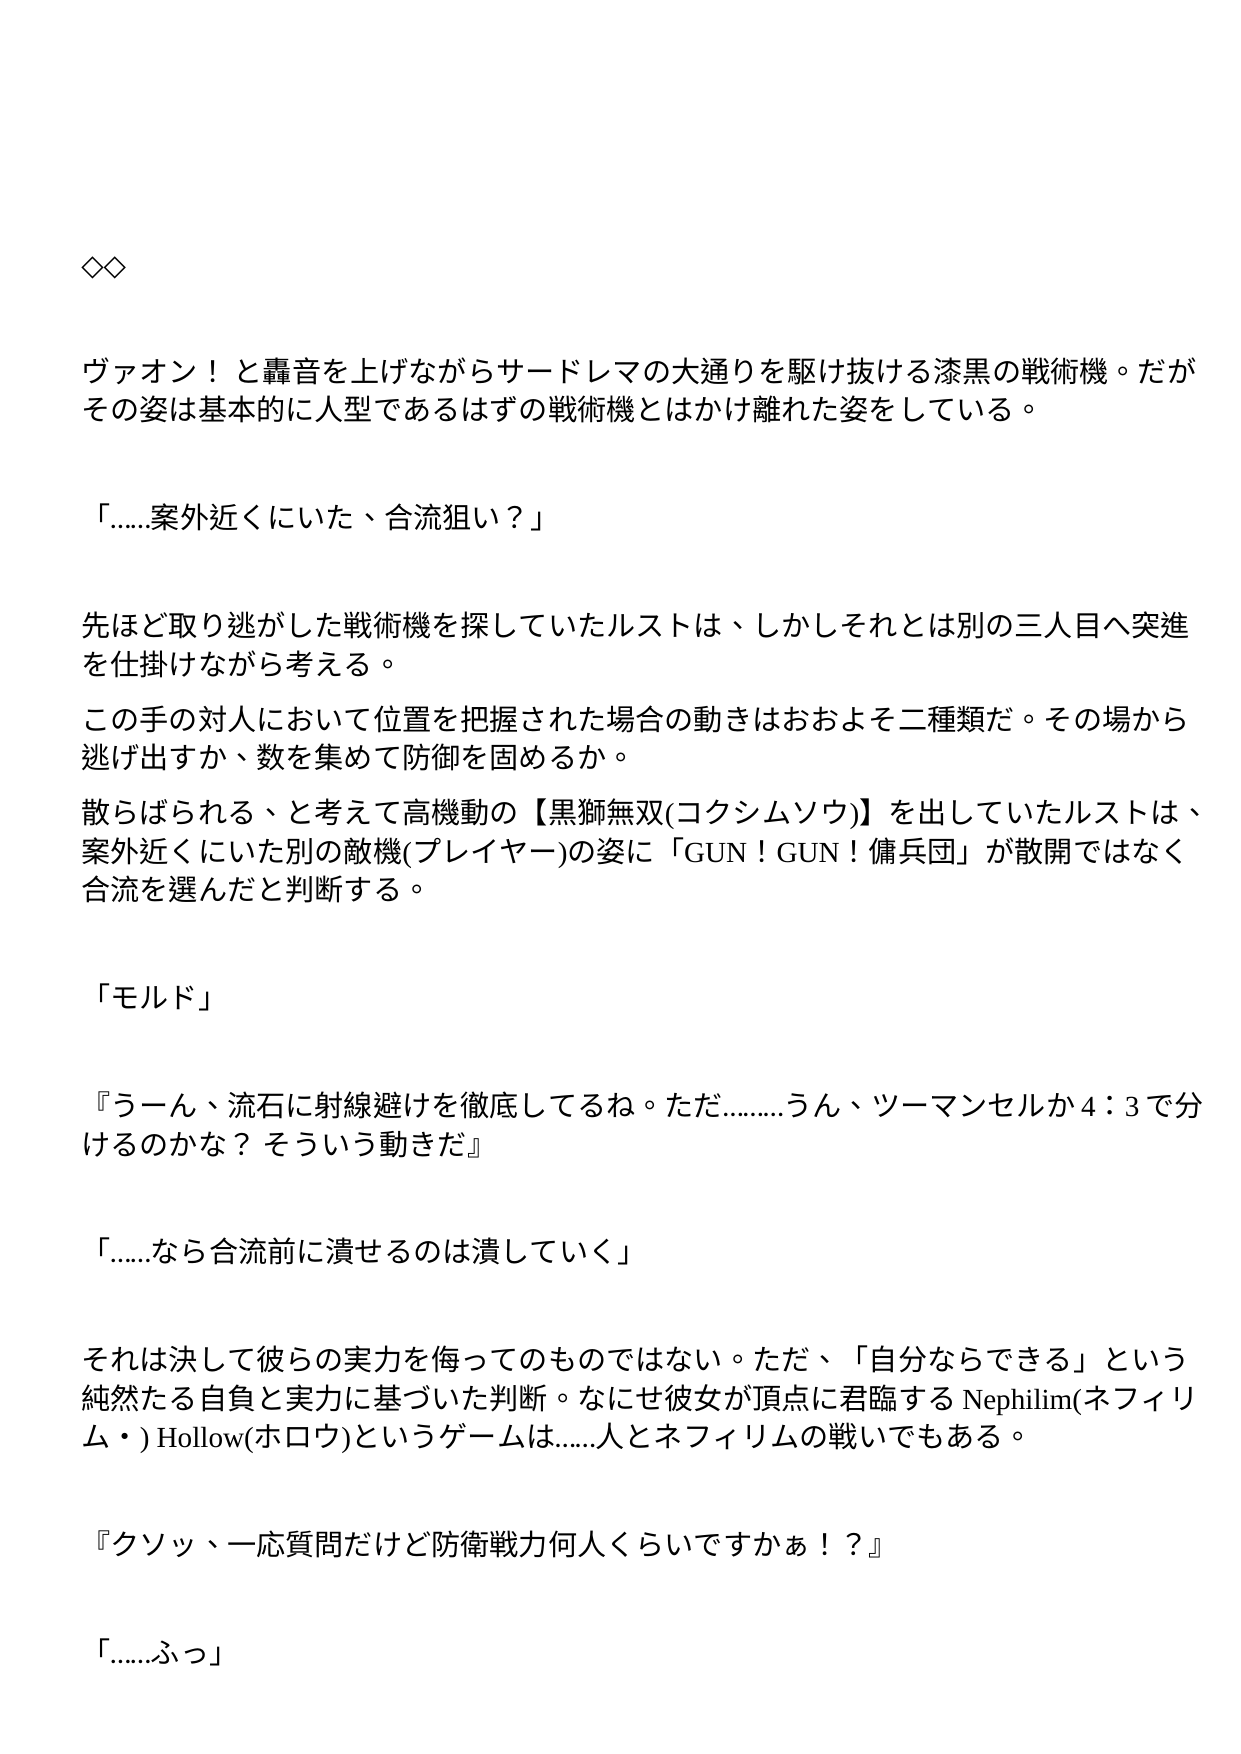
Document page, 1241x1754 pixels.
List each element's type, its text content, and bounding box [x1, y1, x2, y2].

text 『うーん、流石に射線避けを徹底してるね。ただ………うん、ツーマンセルか4：3で分けるのかな？ そういう動きだ』 [81, 1088, 1215, 1162]
text 『クソッ、一応質問だけど防衛戦力何人くらいですかぁ！？』 [81, 1527, 1215, 1563]
text 散らばられる、と考えて高機動の【黒獅無双(コクシムソウ)】を出していたルストは、案外近くにいた別の敵機(プレイヤー)の姿に「GUN！GUN！傭兵団」が散開ではなく合流を選んだと判断する。 [81, 795, 1215, 908]
text 「……ふっ」 [81, 1635, 1215, 1671]
text 「……なら合流前に潰せるのは潰していく」 [81, 1234, 1215, 1270]
text 「……案外近くにいた、合流狙い？」 [81, 500, 1215, 536]
text それは決して彼らの実力を侮ってのものではない。ただ、「自分ならできる」という純然たる自負と実力に基づいた判断。なにせ彼女が頂点に君臨するNephilim(ネフィリム・) Hollow(ホロウ)というゲームは……人とネフィリムの戦いでもある。 [81, 1342, 1215, 1455]
text 先ほど取り逃がした戦術機を探していたルストは、しかしそれとは別の三人目へ突進を仕掛けながら考える。 [81, 608, 1215, 682]
text ◇◇ [81, 248, 1215, 282]
text ヴァオン！ と轟音を上げながらサードレマの大通りを駆け抜ける漆黒の戦術機。だがその姿は基本的に人型であるはずの戦術機とはかけ離れた姿をしている。 [81, 354, 1215, 428]
text 「モルド」 [81, 980, 1215, 1016]
text この手の対人において位置を把握された場合の動きはおおよそ二種類だ。その場から逃げ出すか、数を集めて防御を固めるか。 [81, 702, 1215, 776]
